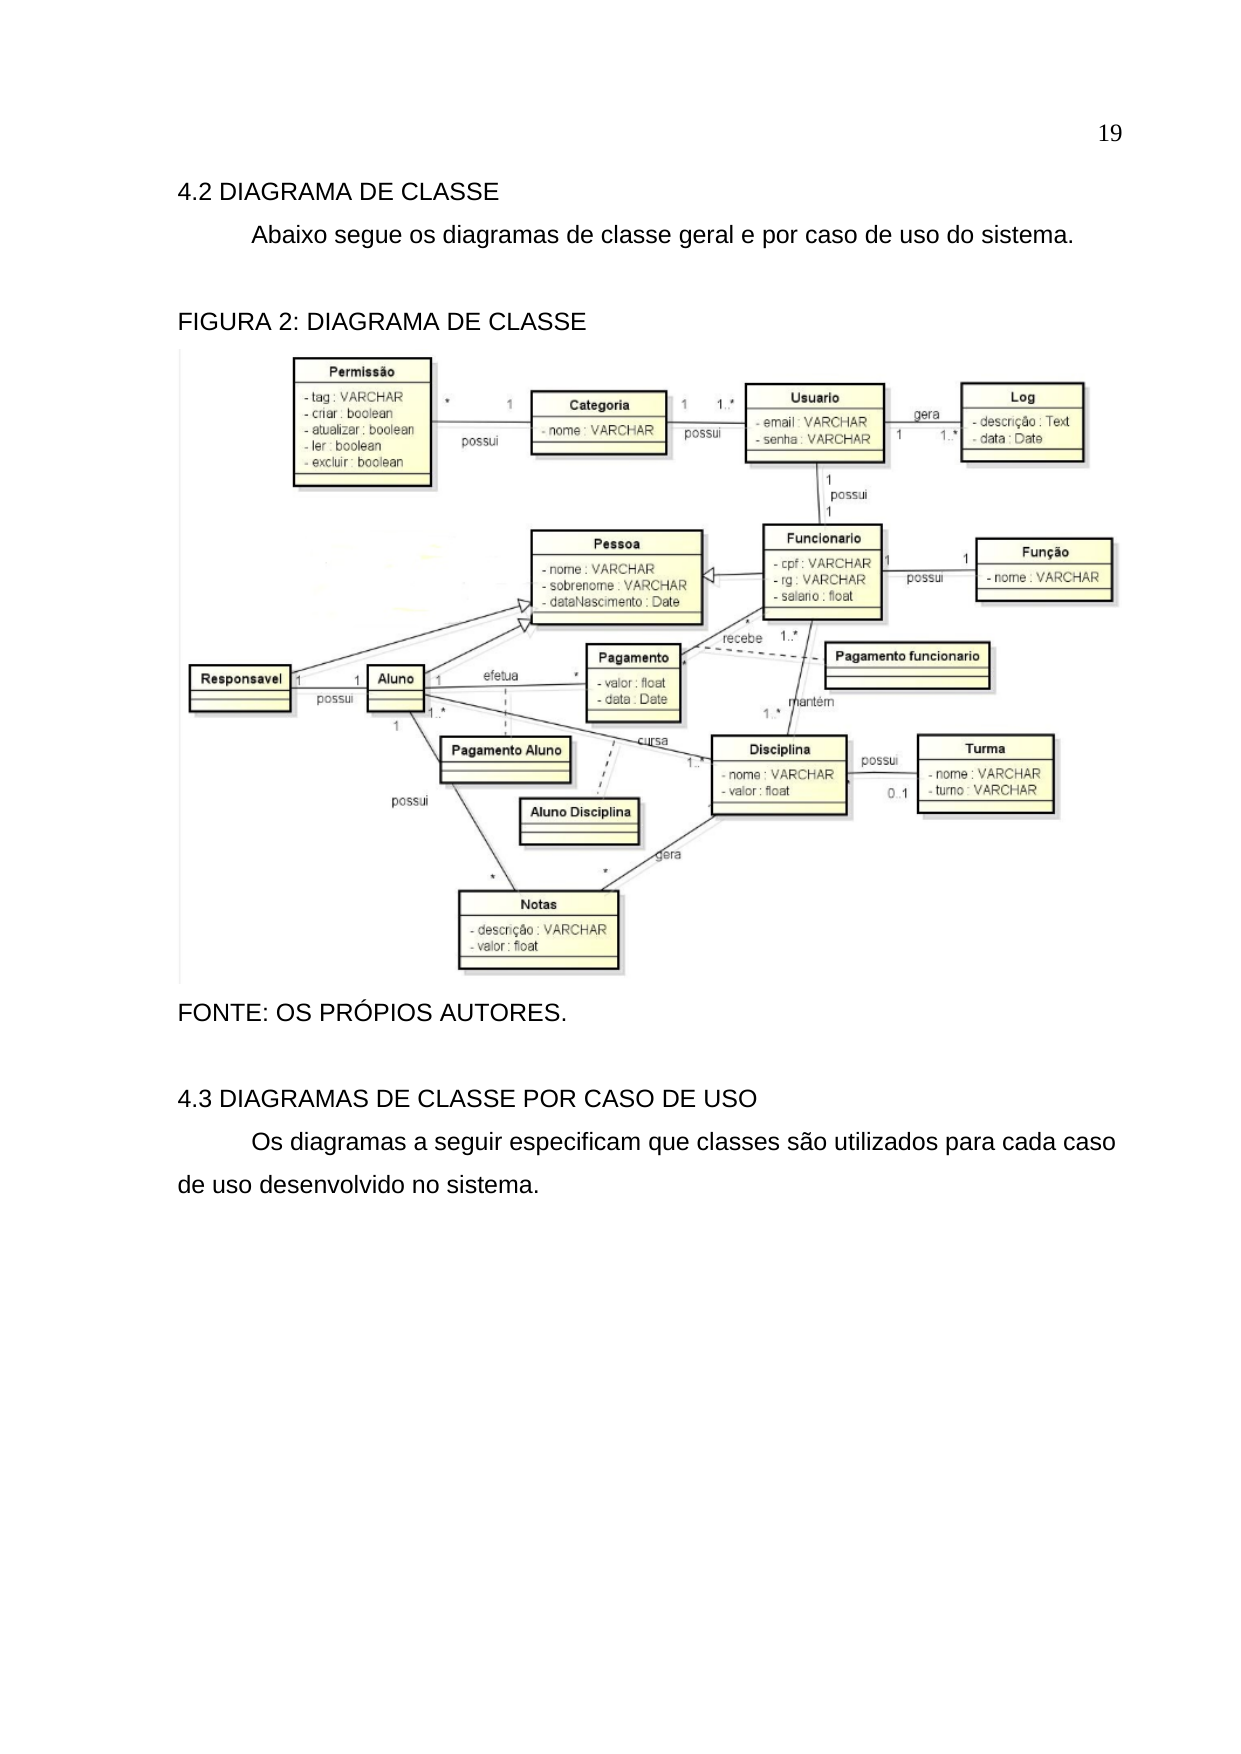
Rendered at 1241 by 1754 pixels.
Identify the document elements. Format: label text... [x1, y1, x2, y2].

picture [177, 349, 1123, 984]
text 4.3 DIAGRAMAS DE CLASSE POR CASO DE USO [177, 1084, 1122, 1113]
subtitle 4.2 DIAGRAMA DE CLASSE [177, 177, 1122, 206]
text Abaixo segue os diagramas de classe geral e por caso de uso do sistema. [177, 220, 1122, 249]
text FONTE: OS PRÓPIOS AUTORES. [177, 998, 1122, 1027]
text Os diagramas a seguir especificam que classes são utilizados para cada caso de uso desenvolvido no sistema. [177, 1127, 1122, 1199]
text FIGURA 2: DIAGRAMA DE CLASSE [177, 307, 1122, 335]
